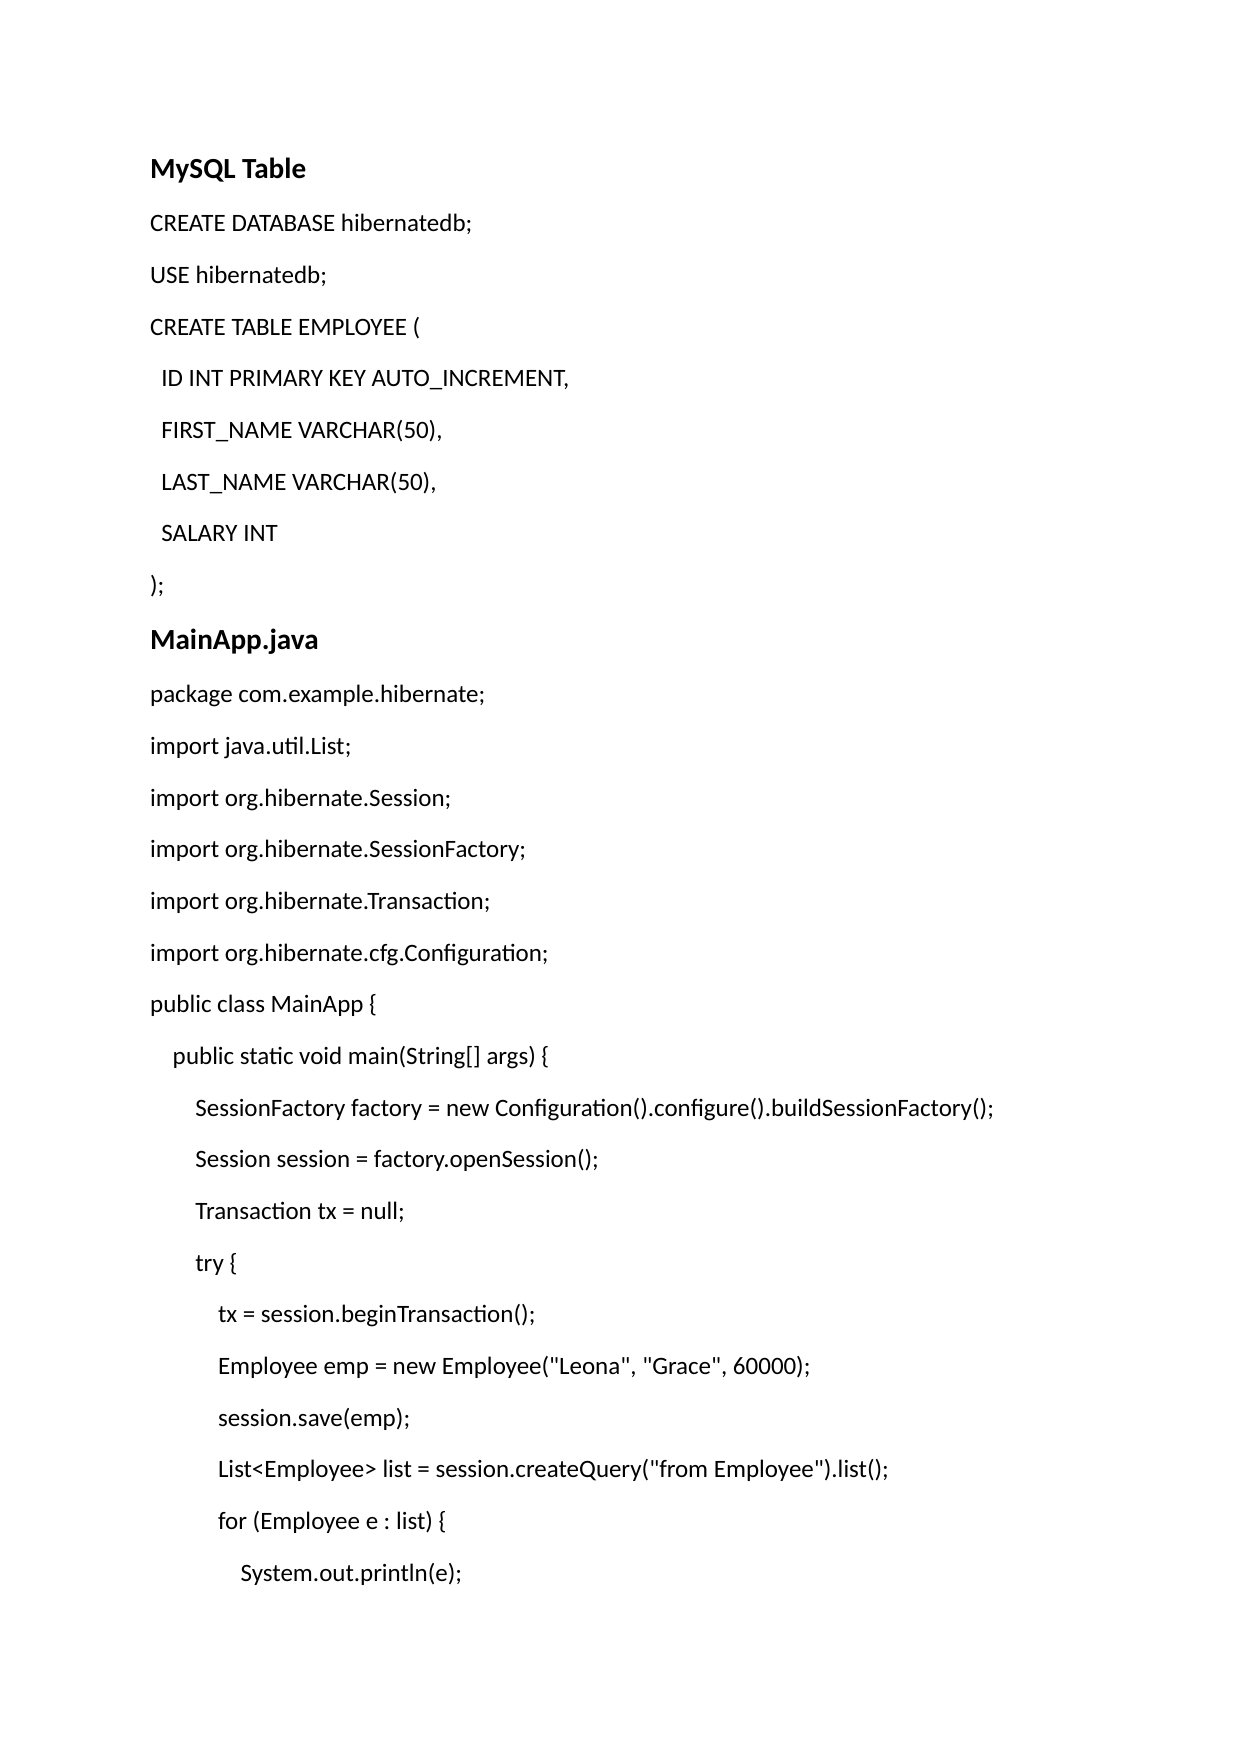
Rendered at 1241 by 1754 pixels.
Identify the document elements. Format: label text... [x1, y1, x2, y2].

text FIRST_NAME VARCHAR(50), [150, 414, 1090, 445]
text import org.hibernate.Transaction; [150, 885, 1090, 916]
text import java.util.List; [150, 730, 1090, 761]
text SessionFactory factory = new Configuration().configure().buildSessionFactory(); [150, 1092, 1090, 1122]
text MainApp.java [150, 621, 1090, 657]
text import org.hibernate.Session; [150, 782, 1090, 812]
text public class MainApp { [150, 988, 1090, 1019]
text for (Employee e : list) { [150, 1505, 1090, 1536]
text System.out.println(e); [150, 1557, 1090, 1587]
text USE hibernatedb; [150, 259, 1090, 290]
text Employee emp = new Employee("Leona", "Grace", 60000); [150, 1350, 1090, 1381]
text try { [150, 1247, 1090, 1277]
text import org.hibernate.cfg.Configuration; [150, 937, 1090, 967]
text public static void main(String[] args) { [150, 1040, 1090, 1071]
text import org.hibernate.SessionFactory; [150, 833, 1090, 864]
text CREATE DATABASE hibernatedb; [150, 208, 1090, 238]
text List<Employee> list = session.createQuery("from Employee").list(); [150, 1453, 1090, 1484]
text ID INT PRIMARY KEY AUTO_INCREMENT, [150, 363, 1090, 393]
text package com.example.hibernate; [150, 678, 1090, 709]
text SALARY INT [150, 518, 1090, 548]
text MySQL Table [150, 150, 1090, 186]
text Session session = factory.openSession(); [150, 1143, 1090, 1174]
text Transaction tx = null; [150, 1195, 1090, 1226]
text tx = session.beginTransaction(); [150, 1298, 1090, 1329]
text CREATE TABLE EMPLOYEE ( [150, 311, 1090, 341]
text session.save(emp); [150, 1402, 1090, 1432]
text LAST_NAME VARCHAR(50), [150, 466, 1090, 496]
text ); [150, 569, 1090, 600]
